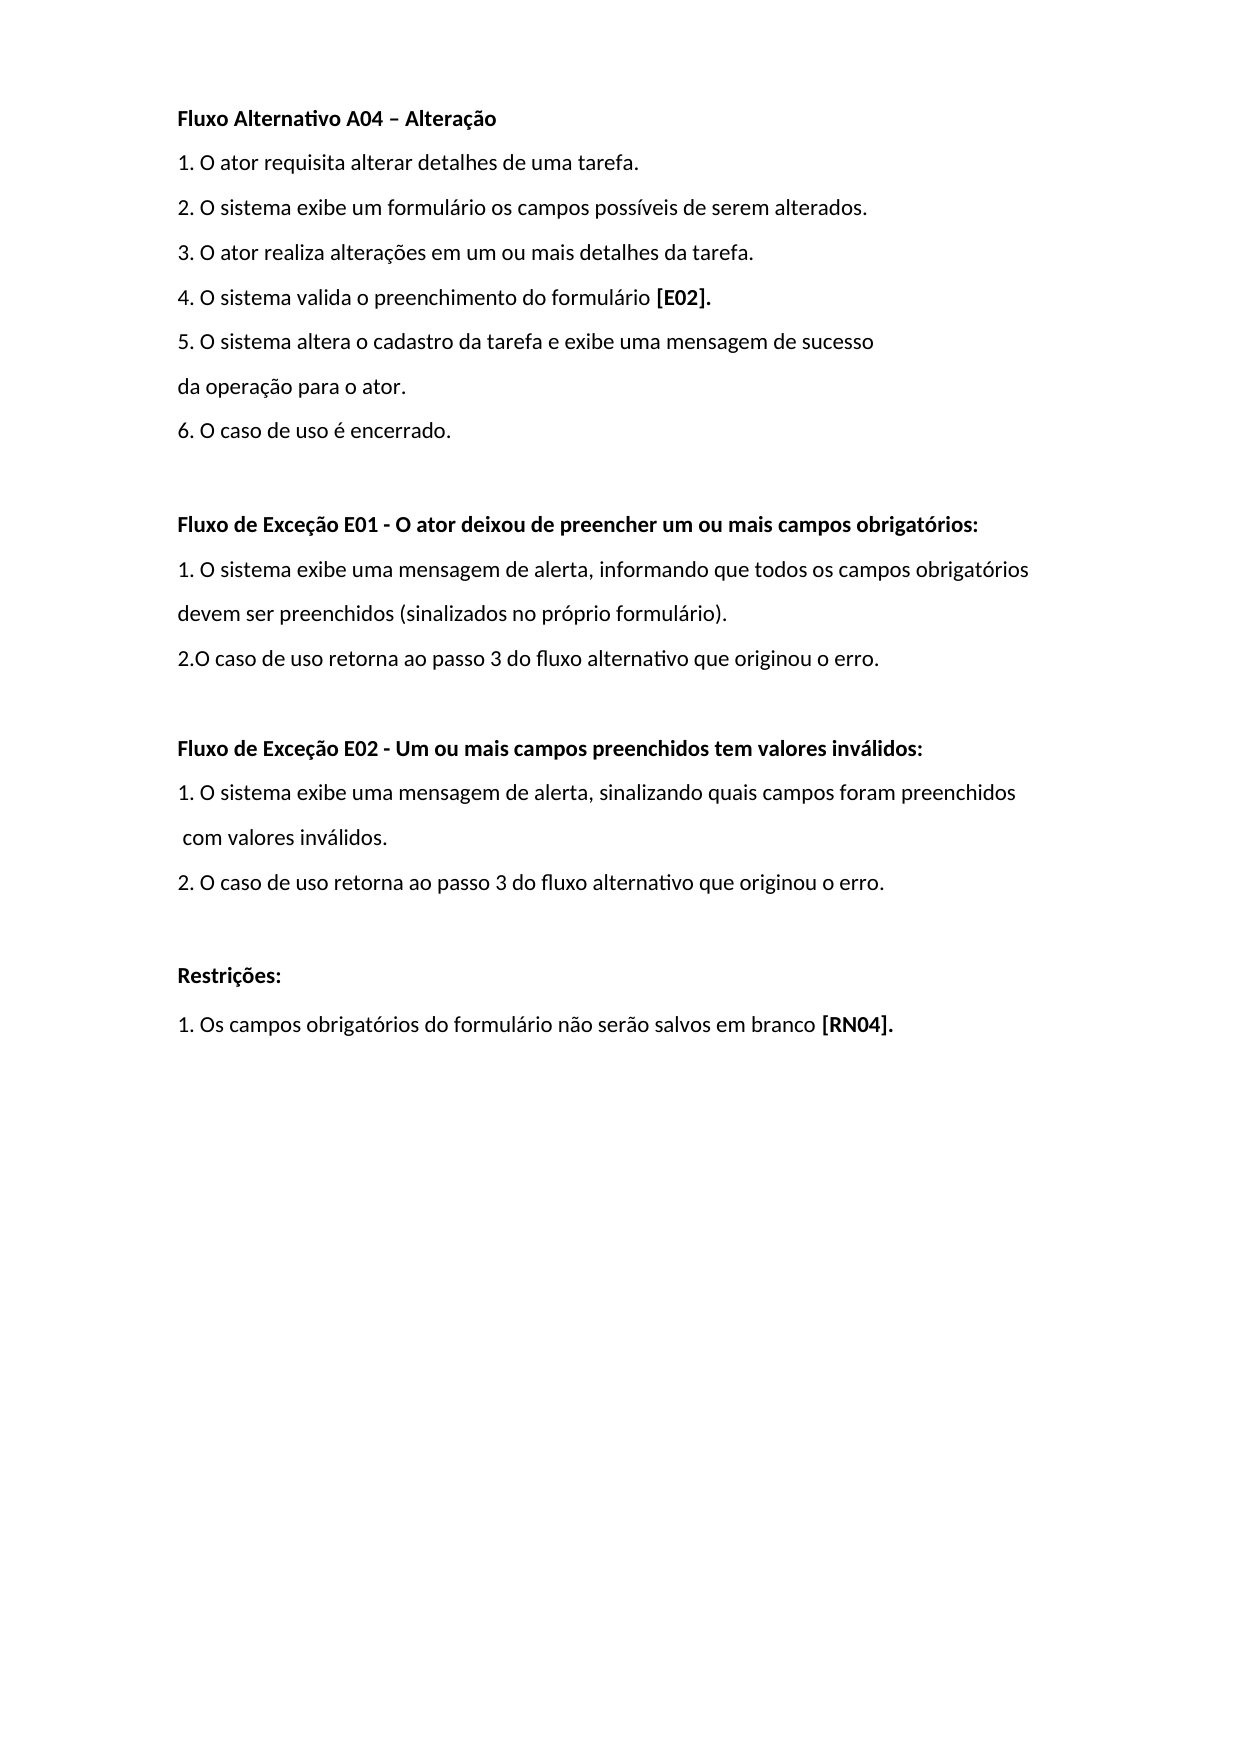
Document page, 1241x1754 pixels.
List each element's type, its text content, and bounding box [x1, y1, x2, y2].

text 1. O ator requisita alterar detalhes de uma tarefa. [177, 148, 1063, 177]
text Restrições: [177, 961, 1063, 989]
text 4. O sistema valida o preenchimento do formulário [E02]. [177, 283, 1063, 311]
text 3. O ator realiza alterações em um ou mais detalhes da tarefa. [177, 238, 1063, 266]
text com valores inválidos. [177, 823, 1063, 851]
text Fluxo Alternativo A04 – Alteração [177, 104, 1063, 132]
text devem ser preenchidos (sinalizados no próprio formulário). [177, 599, 1063, 628]
text 1. Os campos obrigatórios do formulário não serão salvos em branco [RN04]. [177, 1010, 1063, 1038]
text 6. O caso de uso é encerrado. [177, 417, 1063, 445]
text 2.O caso de uso retorna ao passo 3 do fluxo alternativo que originou o erro. [177, 644, 1063, 672]
text 1. O sistema exibe uma mensagem de alerta, sinalizando quais campos foram preenchidos [177, 778, 1063, 806]
text 2. O sistema exibe um formulário os campos possíveis de serem alterados. [177, 193, 1063, 221]
text Fluxo de Exceção E02 - Um ou mais campos preenchidos tem valores inválidos: [177, 734, 1063, 762]
text Fluxo de Exceção E01 - O ator deixou de preencher um ou mais campos obrigatórios: [177, 510, 1063, 538]
text 1. O sistema exibe uma mensagem de alerta, informando que todos os campos obrigatórios [177, 555, 1063, 583]
text 5. O sistema altera o cadastro da tarefa e exibe uma mensagem de sucesso [177, 327, 1063, 355]
text da operação para o ator. [177, 372, 1063, 400]
text 2. O caso de uso retorna ao passo 3 do fluxo alternativo que originou o erro. [177, 868, 1063, 896]
